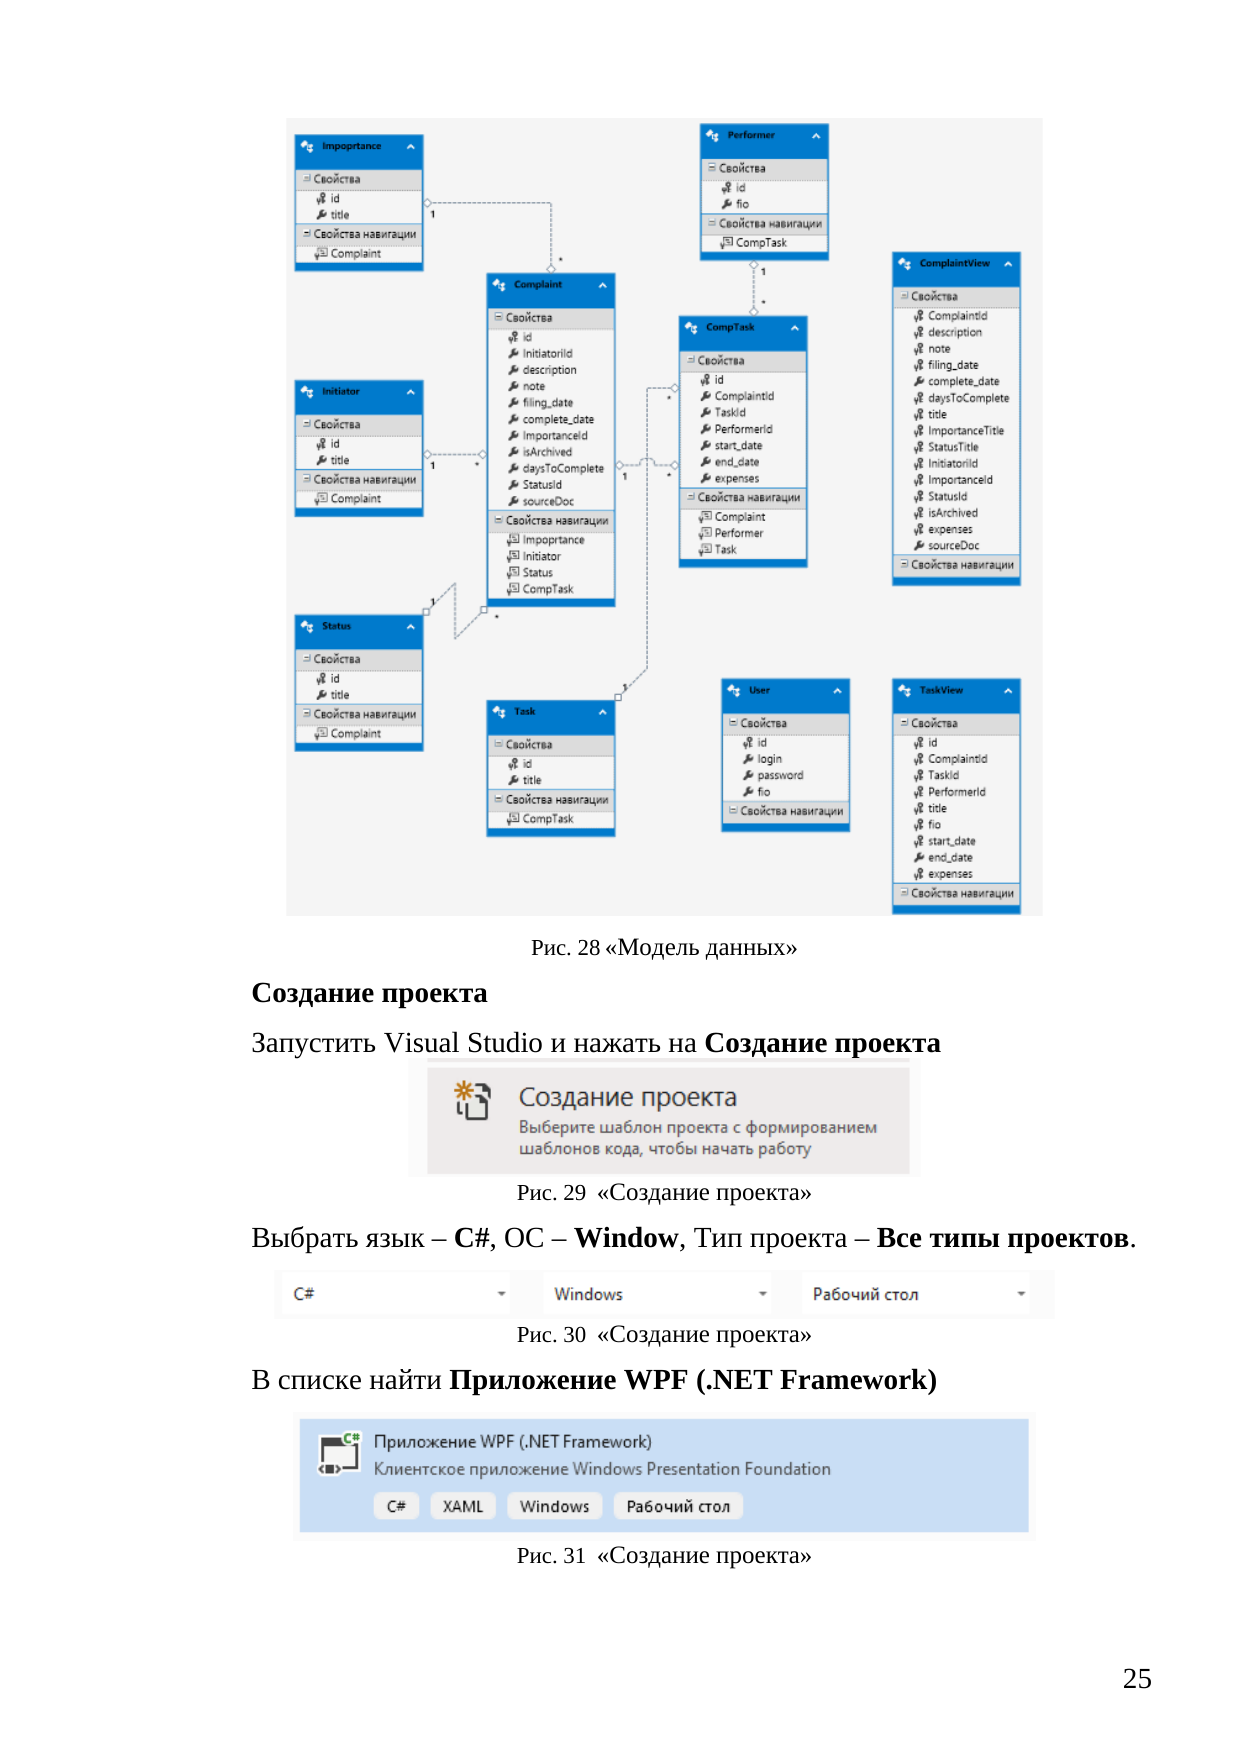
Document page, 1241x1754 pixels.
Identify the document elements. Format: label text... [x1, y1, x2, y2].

text «Модель данных» [177, 932, 1152, 961]
text В списке найти Приложение WPF (.NET Framework) [177, 1362, 1152, 1396]
picture [274, 1270, 1055, 1319]
text Выбрать язык – C#, ОС – Window, Тип проекта – Все типы проектов. [177, 1220, 1152, 1253]
text Создание проекта [177, 975, 1152, 1009]
text «Создание проекта» [177, 1177, 1152, 1206]
text «Создание проекта» [177, 1540, 1152, 1569]
picture [286, 118, 1043, 916]
picture [408, 1058, 921, 1177]
text Запустить Visual Studio и нажать на Создание проекта [177, 1025, 1152, 1059]
picture [293, 1412, 1036, 1541]
text «Создание проекта» [177, 1319, 1152, 1348]
